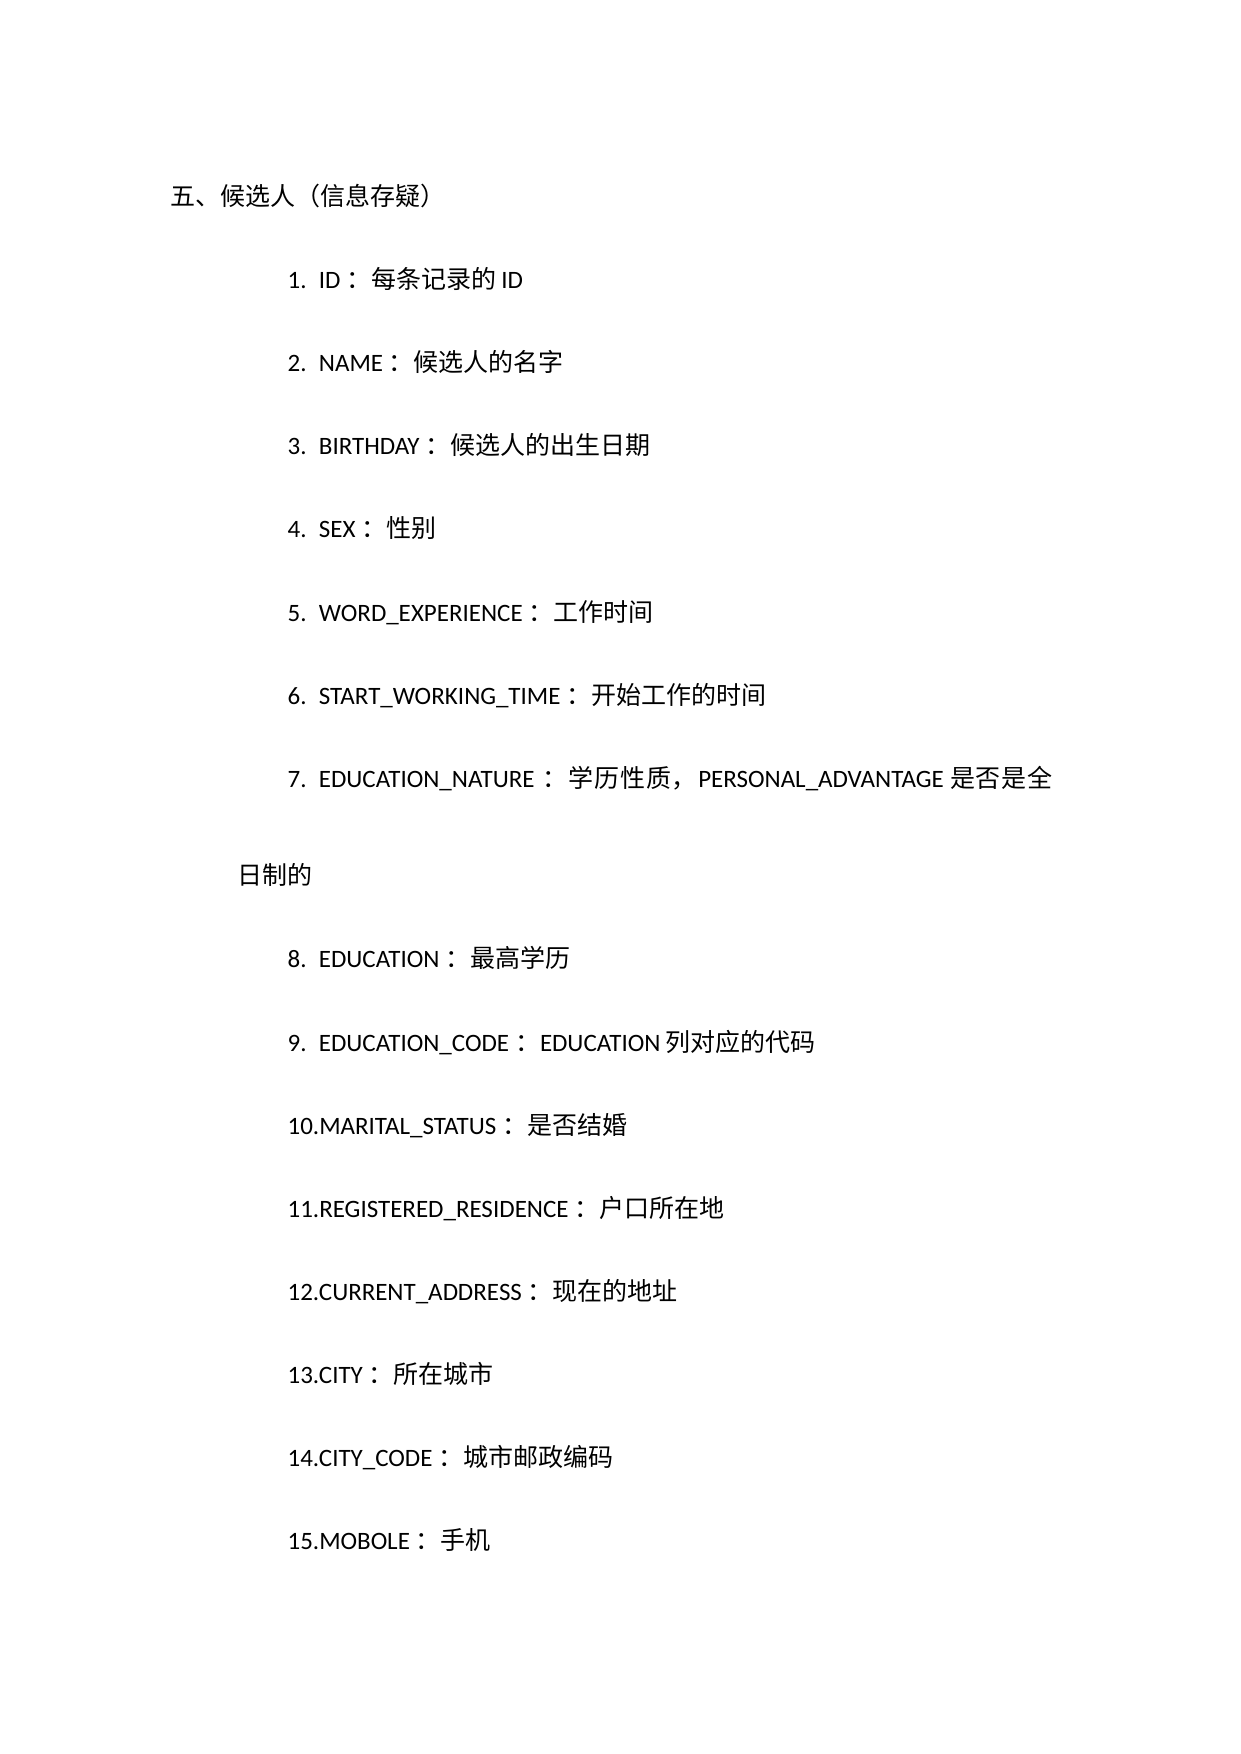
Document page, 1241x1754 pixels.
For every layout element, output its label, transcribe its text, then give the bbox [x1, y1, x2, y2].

list EDUCATION ：最高学历 [237, 924, 1053, 989]
list NAME ：候选人的名字 [237, 328, 1053, 393]
text 11.REGISTERED_RESIDENCE ：户口所在地 [237, 1174, 1053, 1239]
text 12.CURRENT_ADDRESS ：现在的地址 [237, 1257, 1053, 1322]
list EDUCATION_NATURE ：学历性质，PERSONAL_ADVANTAGE是否是全日制的 [237, 744, 1053, 906]
text 15.MOBOLE ：手机 [237, 1506, 1053, 1571]
list START_WORKING_TIME ：开始工作的时间 [237, 661, 1053, 726]
text 13.CITY ：所在城市 [237, 1340, 1053, 1405]
text 14.CITY_CODE ：城市邮政编码 [237, 1423, 1053, 1488]
list EDUCATION_CODE ：EDUCATION列对应的代码 [237, 1008, 1053, 1073]
list ID ：每条记录的ID [237, 245, 1053, 310]
text 10.MARITAL_STATUS ：是否结婚 [187, 1091, 1053, 1156]
list WORD_EXPERIENCE ：工作时间 [237, 578, 1053, 643]
list 候选人（信息存疑） [171, 162, 1053, 227]
list BIRTHDAY ：候选人的出生日期 [237, 411, 1053, 476]
list SEX ：性别 [237, 494, 1053, 559]
